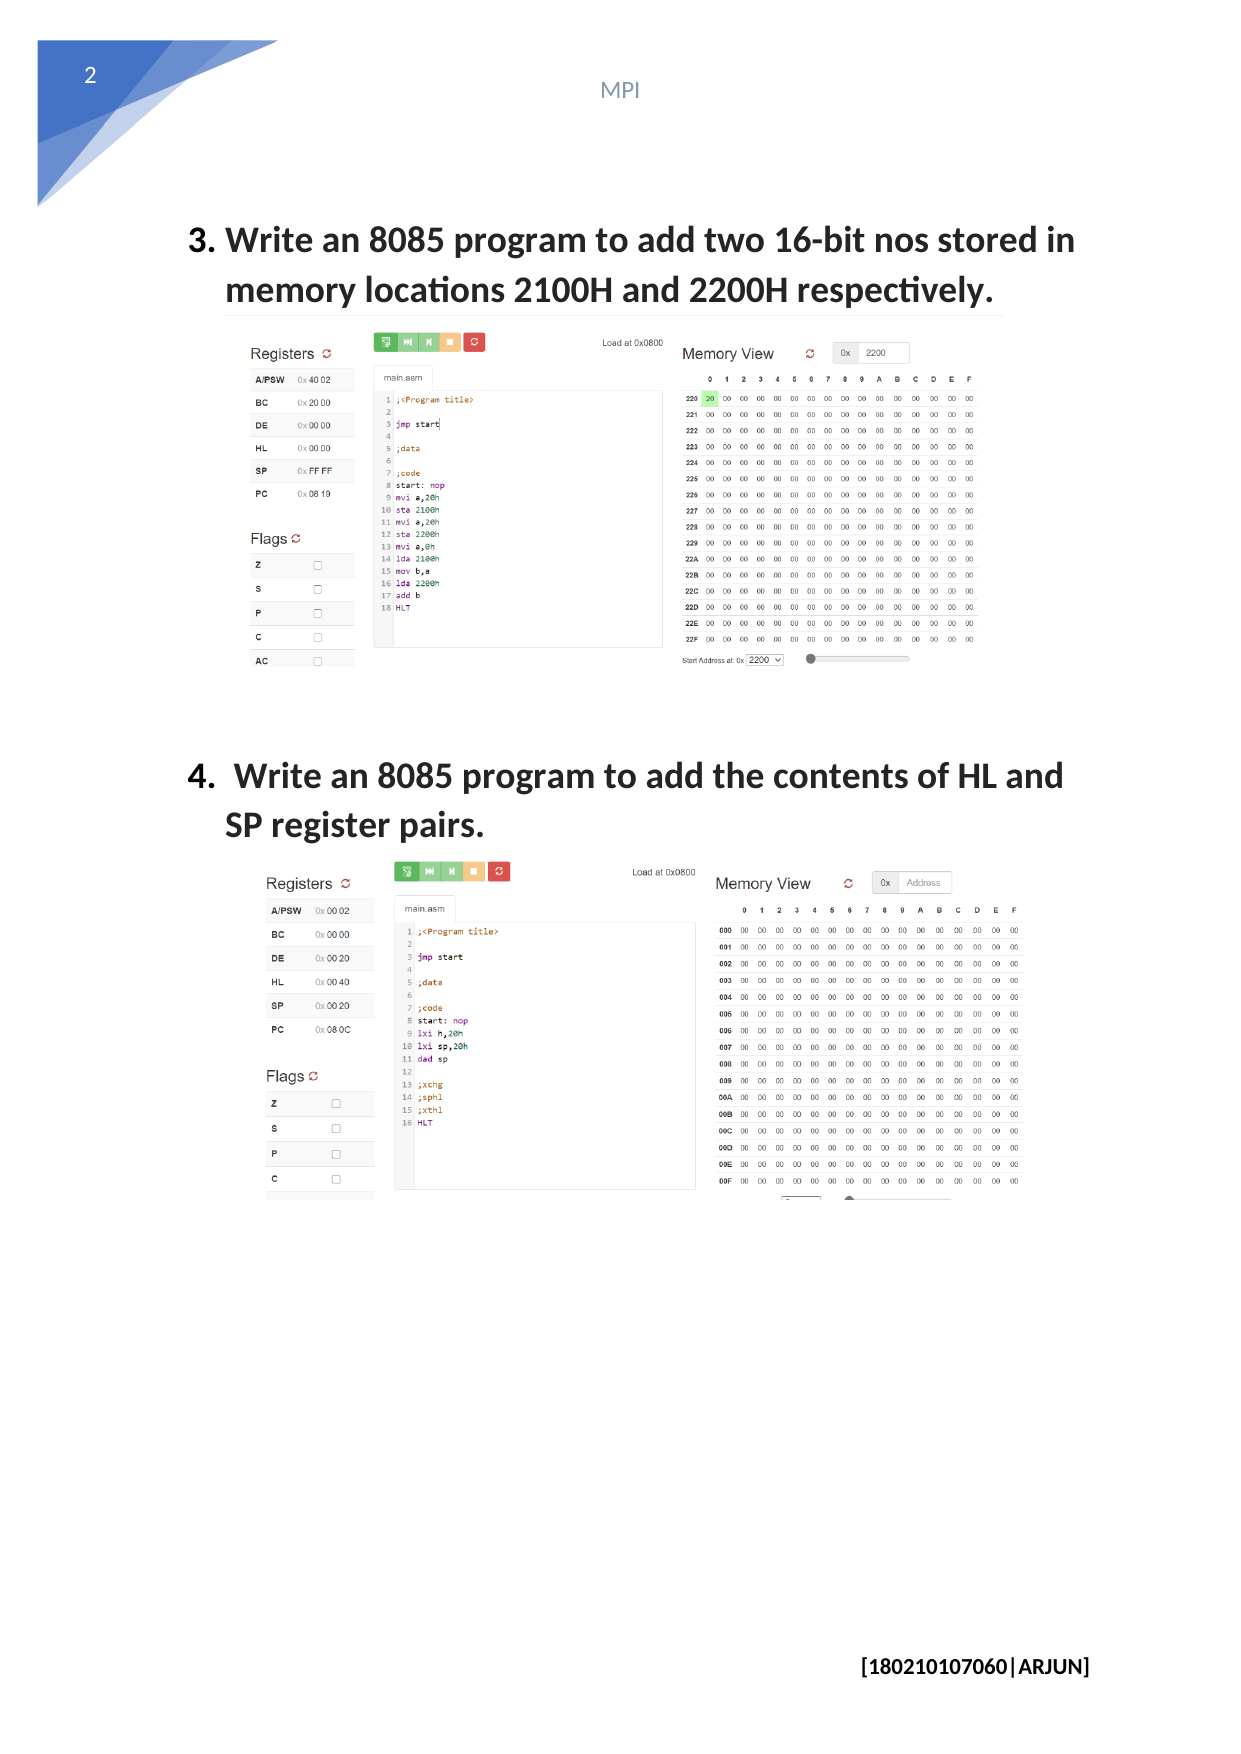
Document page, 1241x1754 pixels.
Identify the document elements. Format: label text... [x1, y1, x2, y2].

list Write an 8085 program to add the contents of HL and SP register pairs. [187, 752, 1090, 847]
list Write an 8085 program to add two 16-bit nos stored in memory locations 2100H and 2200H respectively. [187, 216, 1090, 311]
picture [225, 850, 1033, 1200]
picture [225, 315, 1004, 667]
picture [37, 40, 279, 209]
